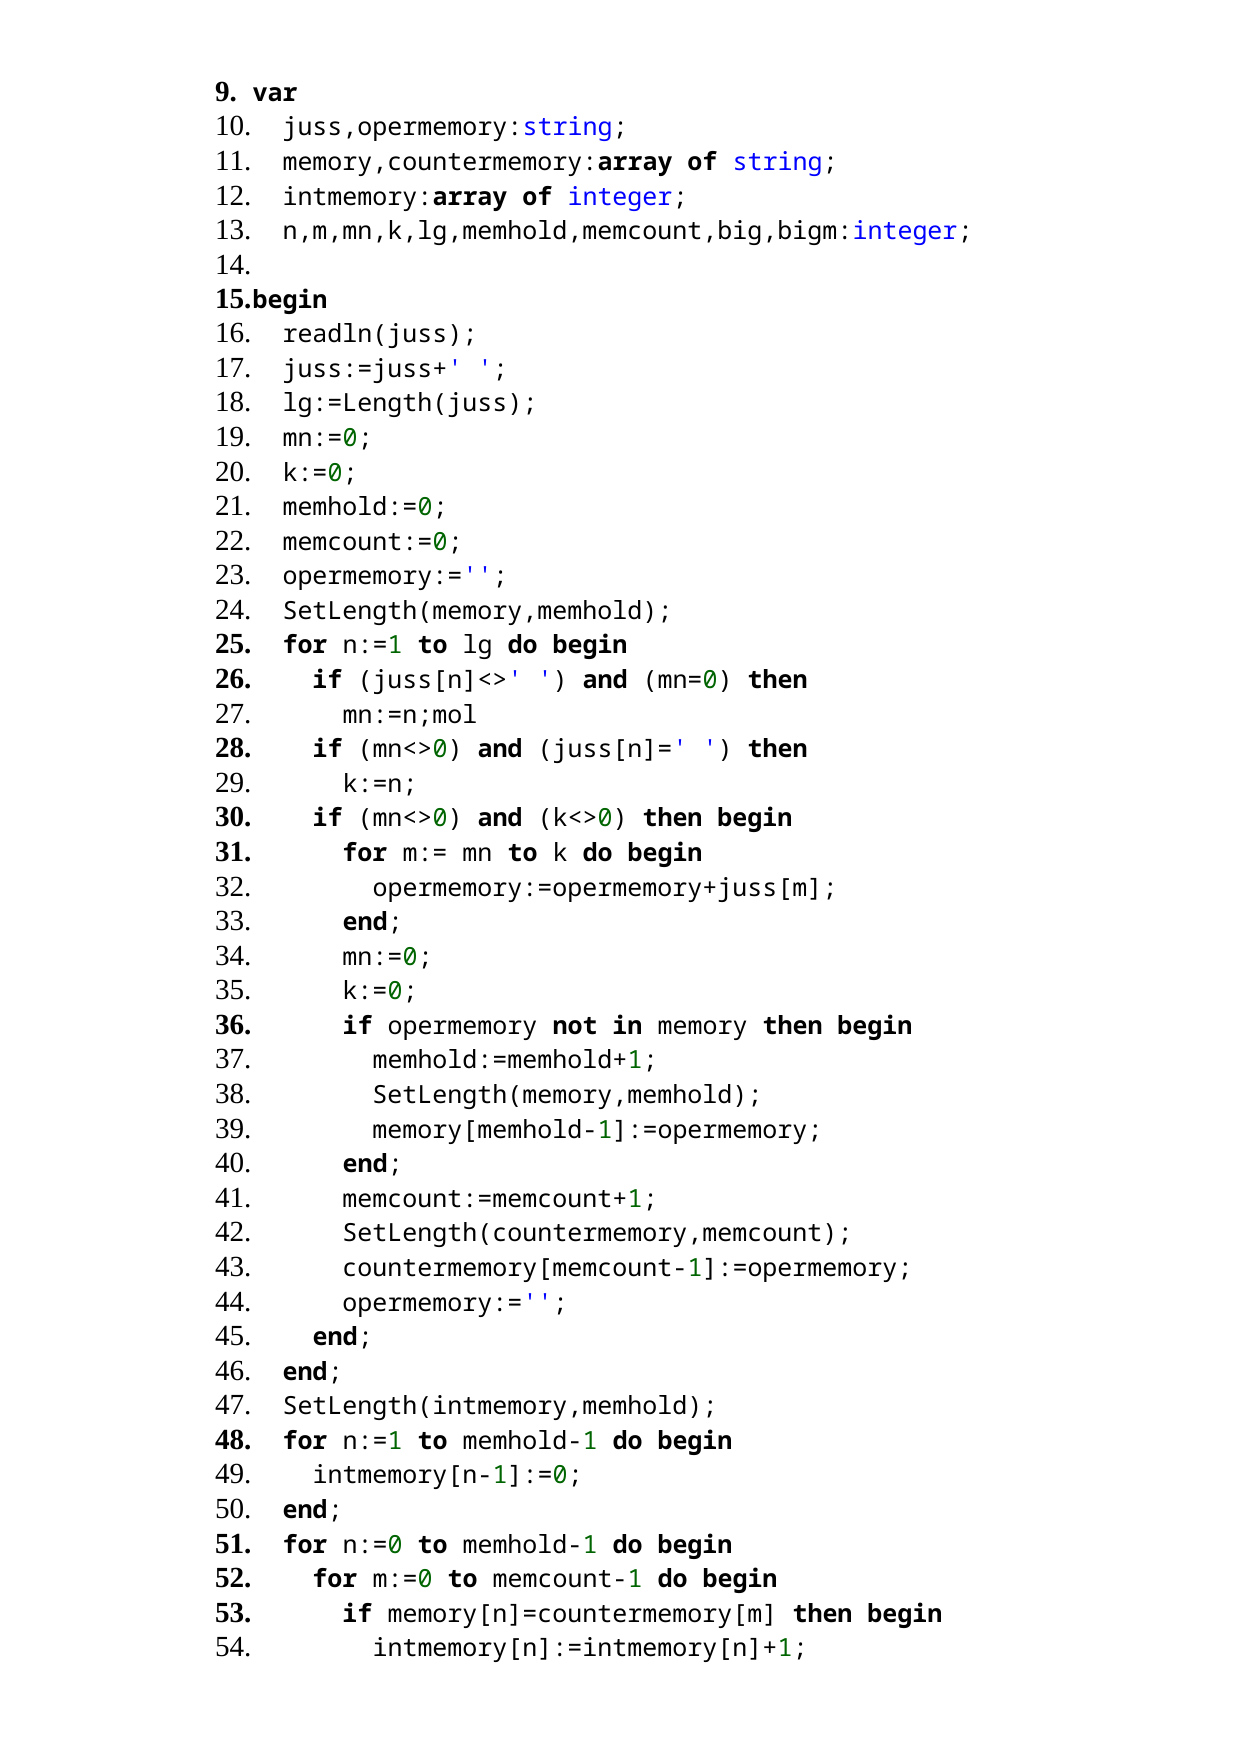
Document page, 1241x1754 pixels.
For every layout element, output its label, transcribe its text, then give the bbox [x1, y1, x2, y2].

list if memory[n]=countermemory[m] then begin [215, 1595, 1152, 1629]
list if opermemory not in memory then begin [215, 1007, 1152, 1042]
list memcount:=memcount+1; [215, 1180, 1152, 1214]
list SetLength(intmemory,memhold); [215, 1387, 1152, 1422]
list juss,opermemory:string; [215, 108, 1152, 143]
list for m:= mn to k do begin [215, 834, 1152, 869]
list readln(juss); [215, 315, 1152, 350]
list k:=0; [215, 972, 1152, 1007]
list end; [215, 903, 1152, 938]
list begin [215, 281, 1152, 315]
list memhold:=0; [215, 488, 1152, 523]
list SetLength(countermemory,memcount); [215, 1214, 1152, 1249]
list for n:=0 to memhold-1 do begin [215, 1526, 1152, 1560]
list SetLength(memory,memhold); [215, 592, 1152, 627]
list if (mn<>0) and (juss[n]=' ') then [215, 730, 1152, 765]
list opermemory:=''; [215, 557, 1152, 592]
list for n:=1 to lg do begin [215, 627, 1152, 661]
list var [215, 74, 1152, 108]
list end; [215, 1491, 1152, 1526]
list opermemory:=opermemory+juss[m]; [215, 869, 1152, 903]
list for n:=1 to memhold-1 do begin [215, 1422, 1152, 1457]
list end; [215, 1145, 1152, 1180]
list mn:=0; [215, 419, 1152, 454]
list end; [215, 1318, 1152, 1353]
list intmemory[n]:=intmemory[n]+1; [215, 1629, 1152, 1664]
list memcount:=0; [215, 523, 1152, 557]
list lg:=Length(juss); [215, 384, 1152, 419]
list memory,countermemory:array of string; [215, 143, 1152, 178]
list intmemory:array of integer; [215, 178, 1152, 212]
list opermemory:=''; [215, 1284, 1152, 1318]
list mn:=n;mol [215, 696, 1152, 730]
list if (juss[n]<>' ') and (mn=0) then [215, 661, 1152, 696]
list end; [215, 1353, 1152, 1387]
list n,m,mn,k,lg,memhold,memcount,big,bigm:integer; [215, 212, 1152, 247]
list SetLength(memory,memhold); [215, 1076, 1152, 1111]
list countermemory[memcount-1]:=opermemory; [215, 1249, 1152, 1284]
list k:=0; [215, 454, 1152, 488]
list juss:=juss+' '; [215, 350, 1152, 384]
list memhold:=memhold+1; [215, 1042, 1152, 1076]
list memory[memhold-1]:=opermemory; [215, 1111, 1152, 1145]
list for m:=0 to memcount-1 do begin [215, 1560, 1152, 1595]
list k:=n; [215, 765, 1152, 799]
list mn:=0; [215, 938, 1152, 972]
list intmemory[n-1]:=0; [215, 1457, 1152, 1491]
list if (mn<>0) and (k<>0) then begin [215, 799, 1152, 834]
